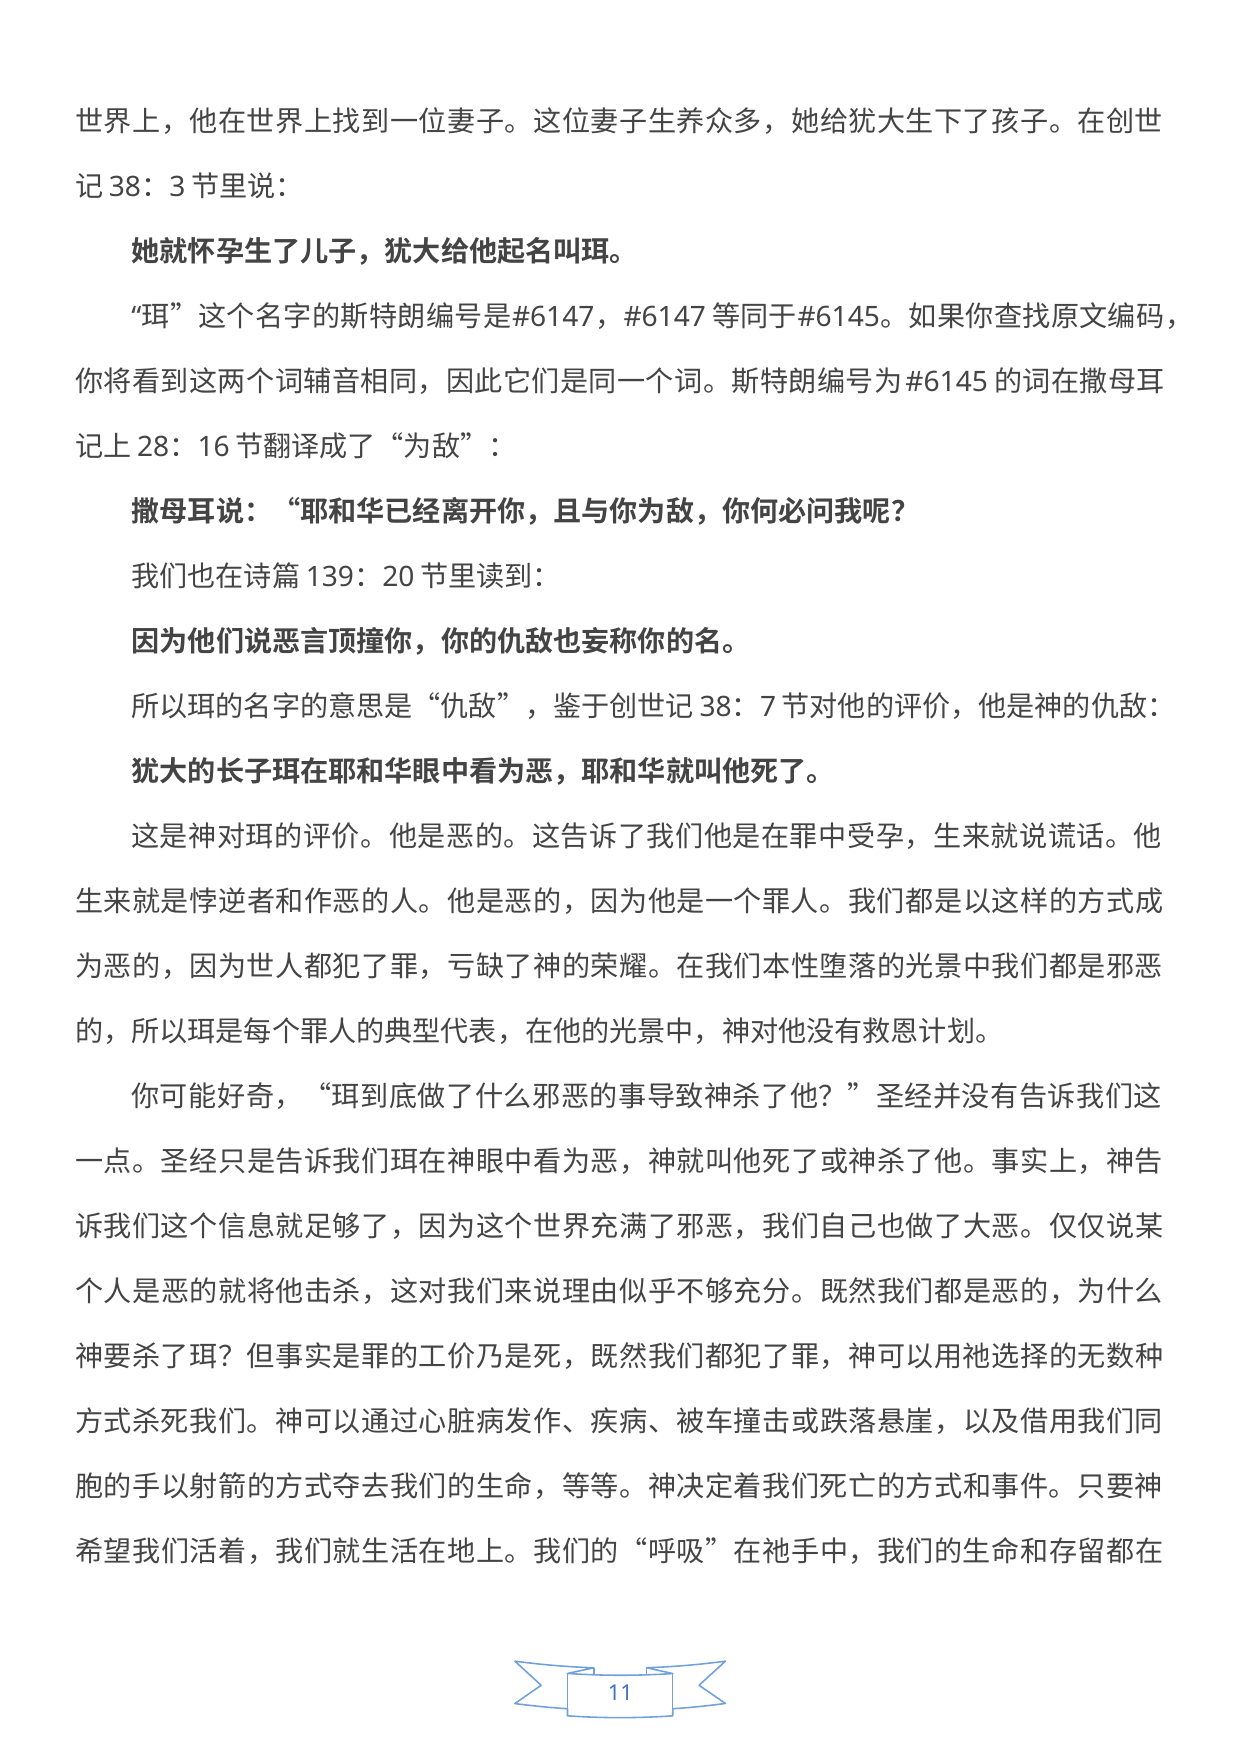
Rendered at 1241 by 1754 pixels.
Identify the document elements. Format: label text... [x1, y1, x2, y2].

text 因为他们说恶言顶撞你，你的仇敌也妄称你的名。 [75, 606, 1165, 671]
text 所以珥的名字的意思是“仇敌”，鉴于创世记38：7节对他的评价，他是神的仇敌： [75, 671, 1165, 736]
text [75, 1061, 1165, 1581]
text “珥”这个名字的斯特朗编号是#6147，#6147等同于#6145。如果你查找原文编码，你将看到这两个词辅音相同，因此它们是同一个词。斯特朗编号为#6145的词在撒母耳记上28：16节翻译成了“为敌”： [75, 281, 1165, 476]
text 犹大的长子珥在耶和华眼中看为恶，耶和华就叫他死了。 [75, 736, 1165, 801]
text 她就怀孕生了儿子，犹大给他起名叫珥。 [75, 216, 1165, 281]
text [75, 86, 1165, 216]
text 这是神对珥的评价。他是恶的。这告诉了我们他是在罪中受孕，生来就说谎话。他生来就是悖逆者和作恶的人。他是恶的，因为他是一个罪人。我们都是以这样的方式成为恶的，因为世人都犯了罪，亏缺了神的荣耀。在我们本性堕落的光景中我们都是邪恶的，所以珥是每个罪人的典型代表，在他的光景中，神对他没有救恩计划。 [75, 801, 1165, 1061]
text 撒母耳说：“耶和华已经离开你，且与你为敌，你何必问我呢？ [75, 476, 1165, 541]
text 我们也在诗篇139：20节里读到： [75, 541, 1165, 606]
